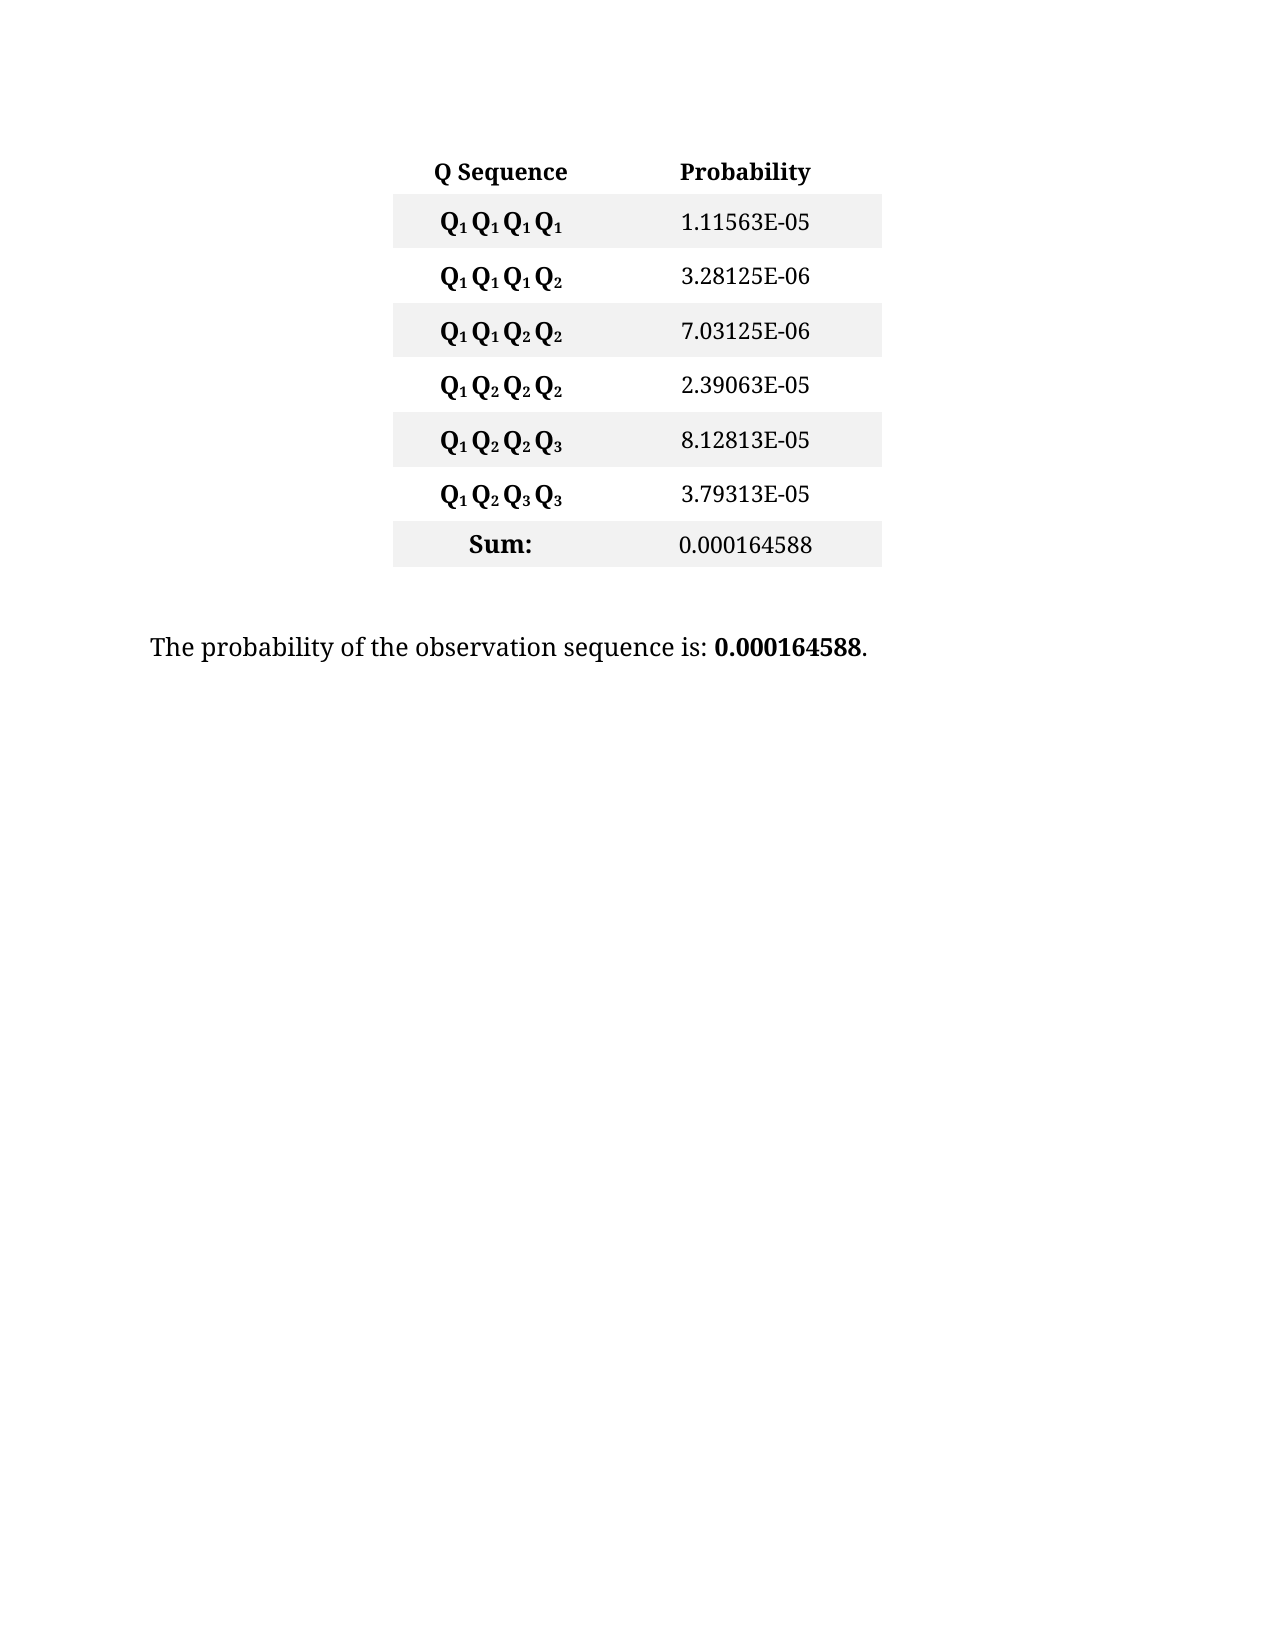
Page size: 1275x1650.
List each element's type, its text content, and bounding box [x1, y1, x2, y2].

table_cell 7.03125E-06 [609, 303, 882, 357]
table_cell Q1 Q2 Q2 Q2 [393, 358, 609, 412]
table_cell 3.79313E-05 [609, 467, 882, 521]
table_cell Sum: [393, 521, 609, 567]
table_cell 0.000164588 [609, 521, 882, 567]
table_cell Q1 Q1 Q2 Q2 [393, 303, 609, 357]
table_cell 3.28125E-06 [609, 248, 882, 303]
table_cell 2.39063E-05 [609, 358, 882, 412]
table_cell 8.12813E-05 [609, 412, 882, 467]
table_cell Q1 Q2 Q2 Q3 [393, 412, 609, 467]
table_header Q Sequence [393, 150, 609, 194]
table_cell Q1 Q1 Q1 Q1 [393, 194, 609, 248]
text The probability of the observation sequence is: 0.000164588. [150, 630, 1125, 664]
table_cell Q1 Q1 Q1 Q2 [393, 248, 609, 303]
table_cell 1.11563E-05 [609, 194, 882, 248]
table_header Probability [609, 150, 882, 194]
table_cell Q1 Q2 Q3 Q3 [393, 467, 609, 521]
